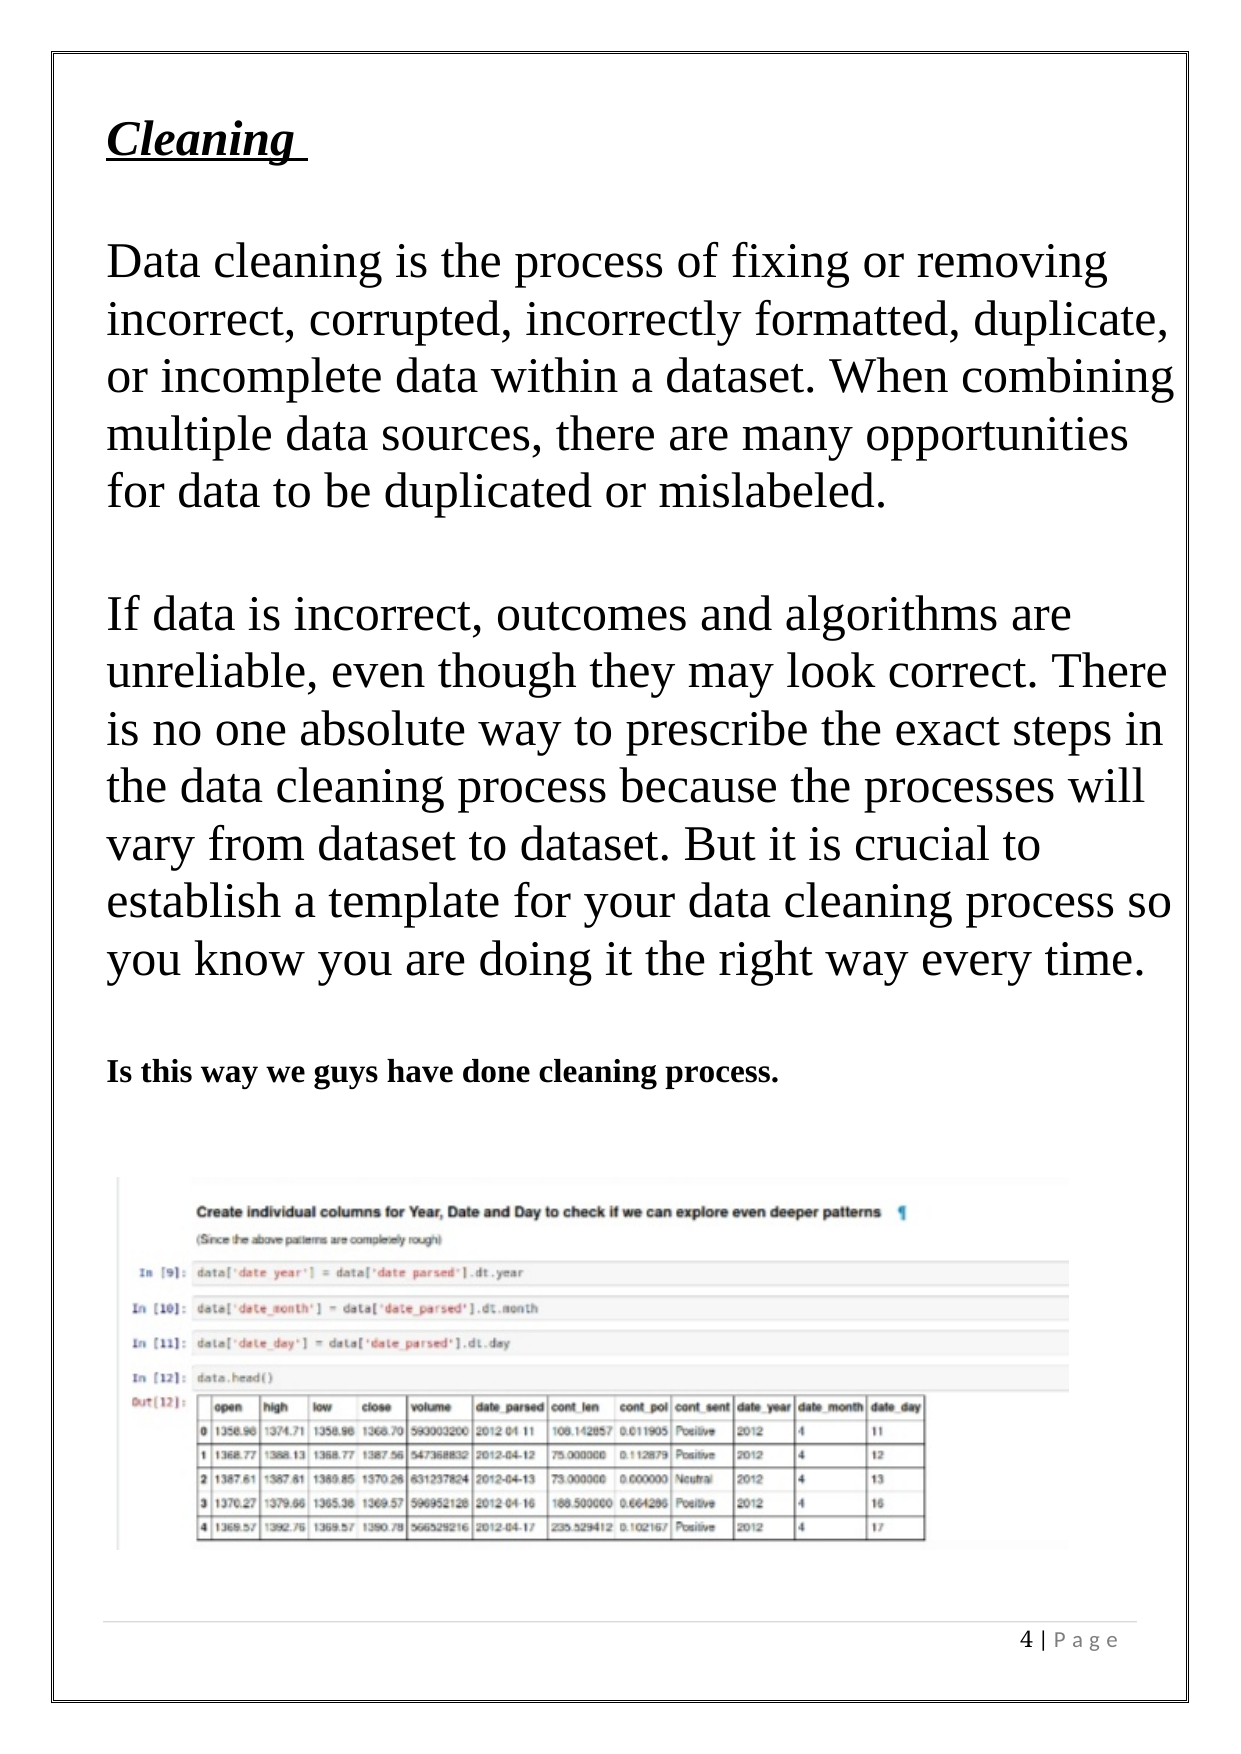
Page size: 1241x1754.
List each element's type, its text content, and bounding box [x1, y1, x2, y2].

subtitle Is this way we guys have done cleaning process. [106, 1051, 1184, 1089]
subtitle Data cleaning is the process of fixing or removing incorrect, corrupted, incorrectly formatted, duplicate, or incomplete data within a dataset. When combining multiple data sources, there are many opportunities for data to be duplicated or mislabeled. [106, 231, 1184, 518]
subtitle If data is incorrect, outcomes and algorithms are unreliable, even though they may look correct. There is no one absolute way to prescribe the exact steps in the data cleaning process because the processes will vary from dataset to dataset. But it is crucial to establish a template for your data cleaning process so you know you are doing it the right way every time. [106, 583, 1184, 986]
picture [106, 1177, 1069, 1550]
subtitle Cleaning [106, 108, 1184, 166]
